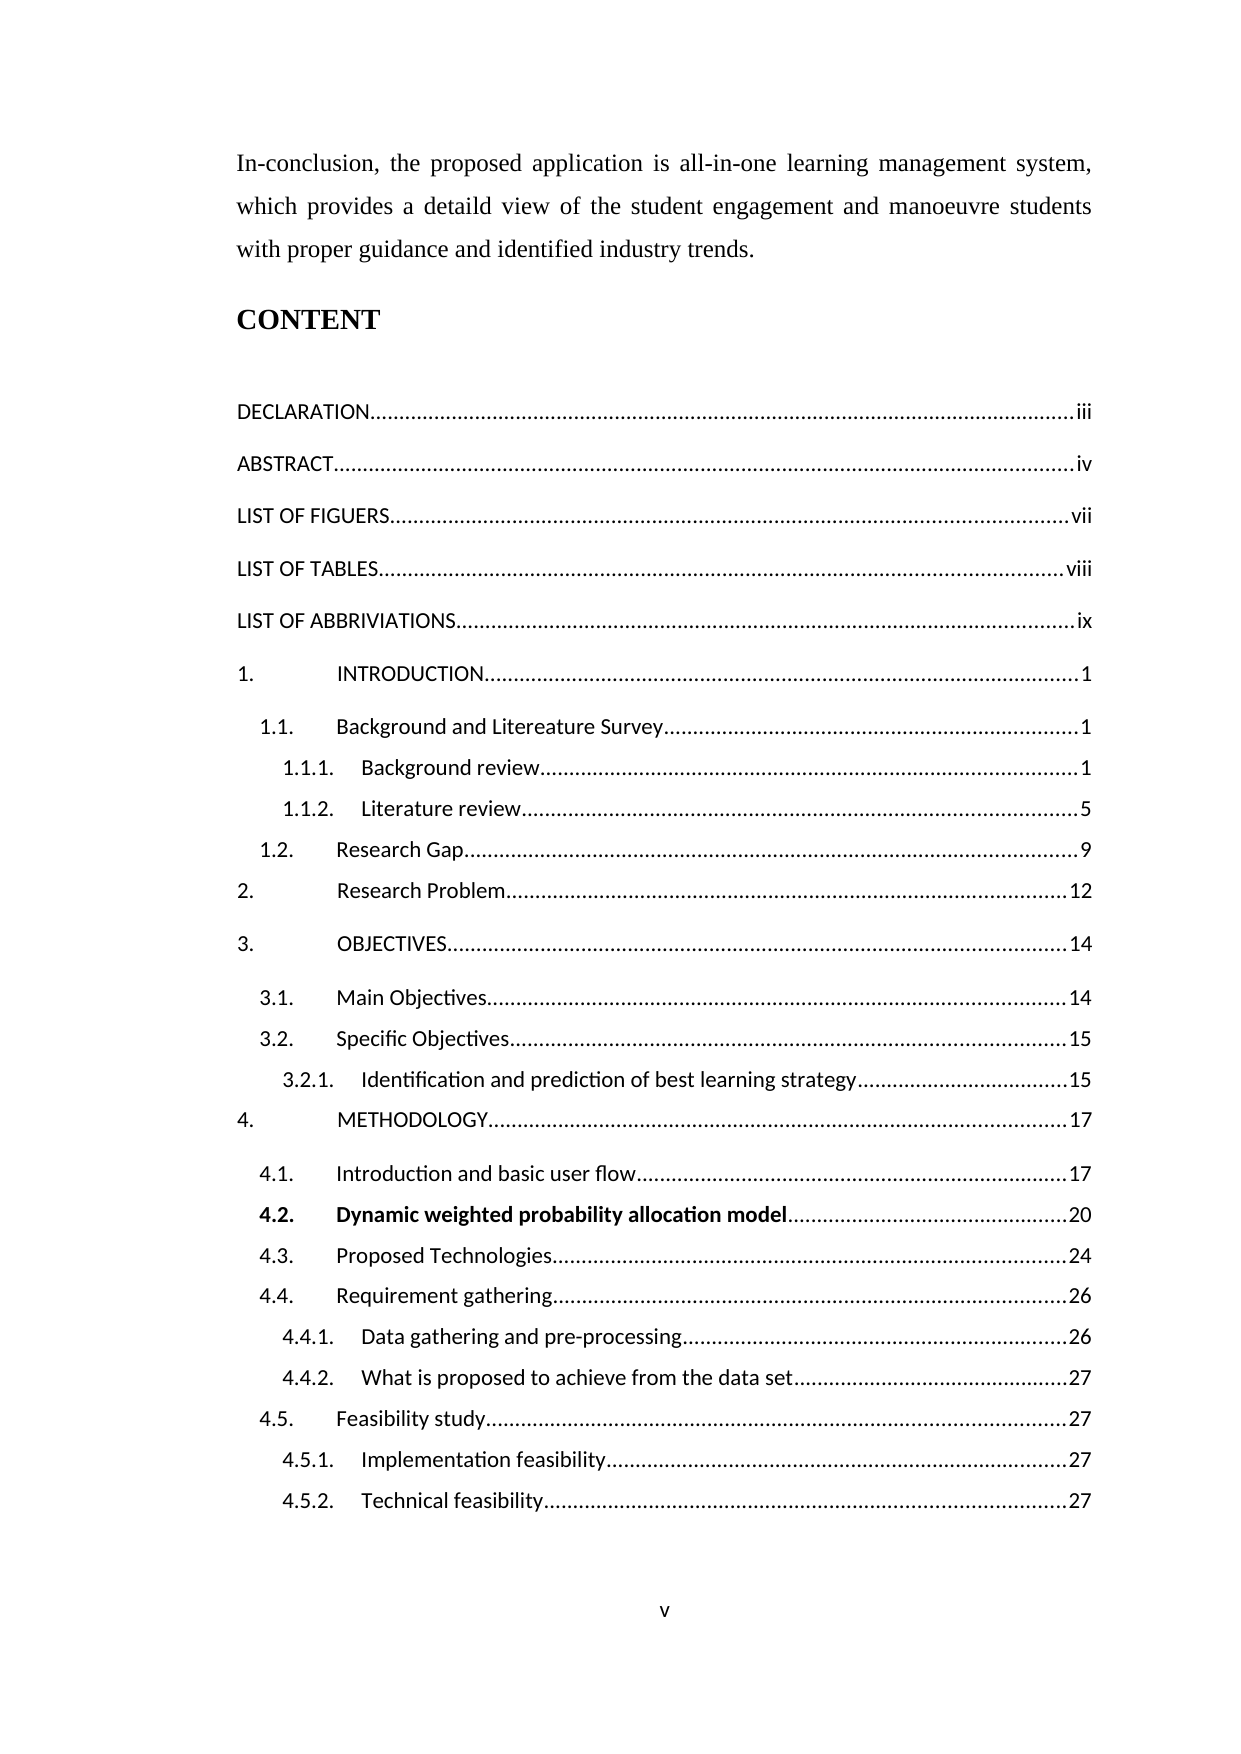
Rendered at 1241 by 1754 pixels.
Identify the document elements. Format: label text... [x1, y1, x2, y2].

text In-conclusion, the proposed application is all-in-one learning management system, which provides a detaild view of the student engagement and manoeuvre students with proper guidance and identified industry trends. [236, 148, 1093, 263]
